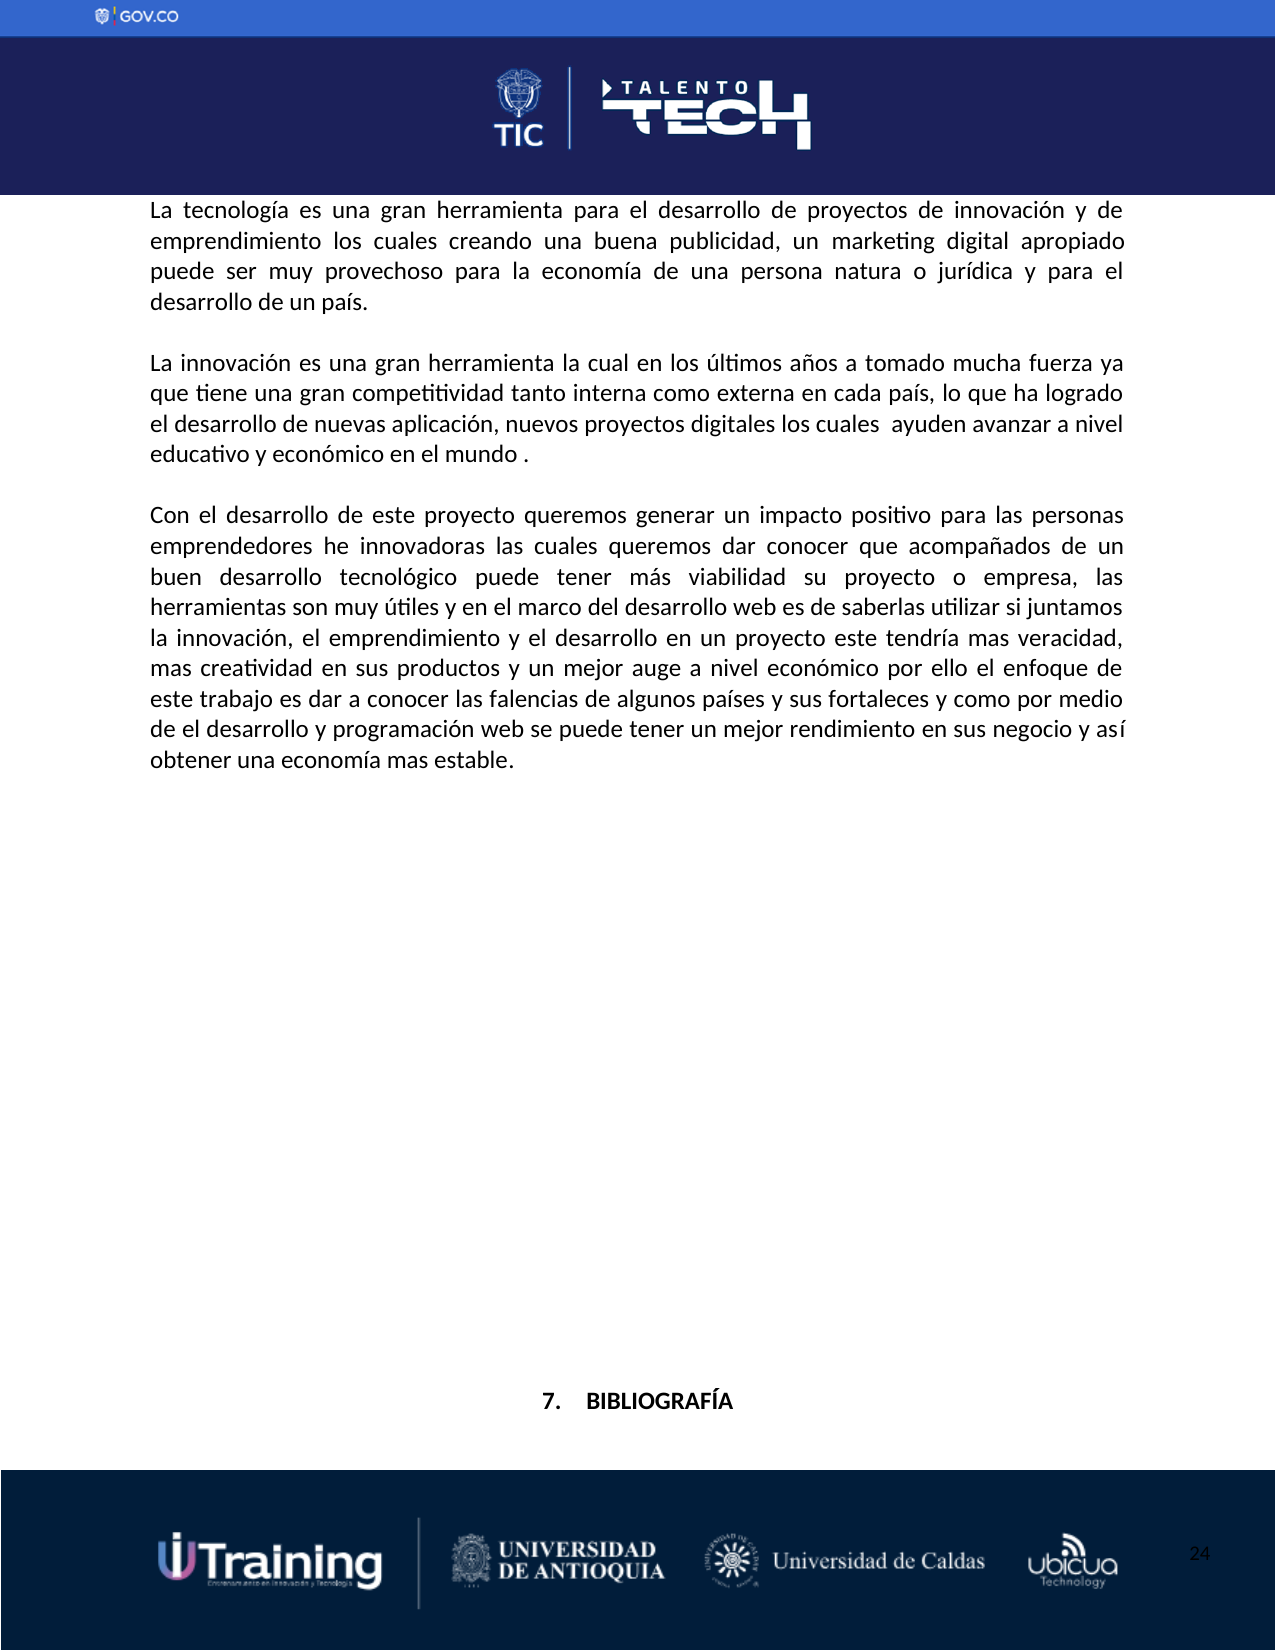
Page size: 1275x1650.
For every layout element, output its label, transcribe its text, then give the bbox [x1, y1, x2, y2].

list La innovación es una gran herramienta la cual en los últimos años a tomado mucha fuerza ya que tiene una gran competitividad tanto interna como externa en cada país, lo que ha logrado el desarrollo de nuevas aplicación, nuevos proyectos digitales los cuales ayuden avanzar a nivel educativo y económico en el mundo . [150, 347, 1125, 469]
list La tecnología es una gran herramienta para el desarrollo de proyectos de innovación y de emprendimiento los cuales creando una buena publicidad, un marketing digital apropiado puede ser muy provechoso para la economía de una persona natura o jurídica y para el desarrollo de un país. [150, 150, 1125, 317]
list Con el desarrollo de este proyecto queremos generar un impacto positivo para las personas emprendedores he innovadoras las cuales queremos dar conocer que acompañados de un buen desarrollo tecnológico puede tener más viabilidad su proyecto o empresa, las herramientas son muy útiles y en el marco del desarrollo web es de saberlas utilizar si juntamos la innovación, el emprendimiento y el desarrollo en un proyecto este tendría mas veracidad, mas creatividad en sus productos y un mejor auge a nivel económico por ello el enfoque de este trabajo es dar a conocer las falencias de algunos países y sus fortaleces y como por medio de el desarrollo y programación web se puede tener un mejor rendimiento en sus negocio y así obtener una economía mas estable. [150, 500, 1125, 774]
picture [0, 0, 1275, 195]
list BIBLIOGRAFÍA [150, 1385, 1125, 1415]
picture [1, 1470, 1275, 1650]
